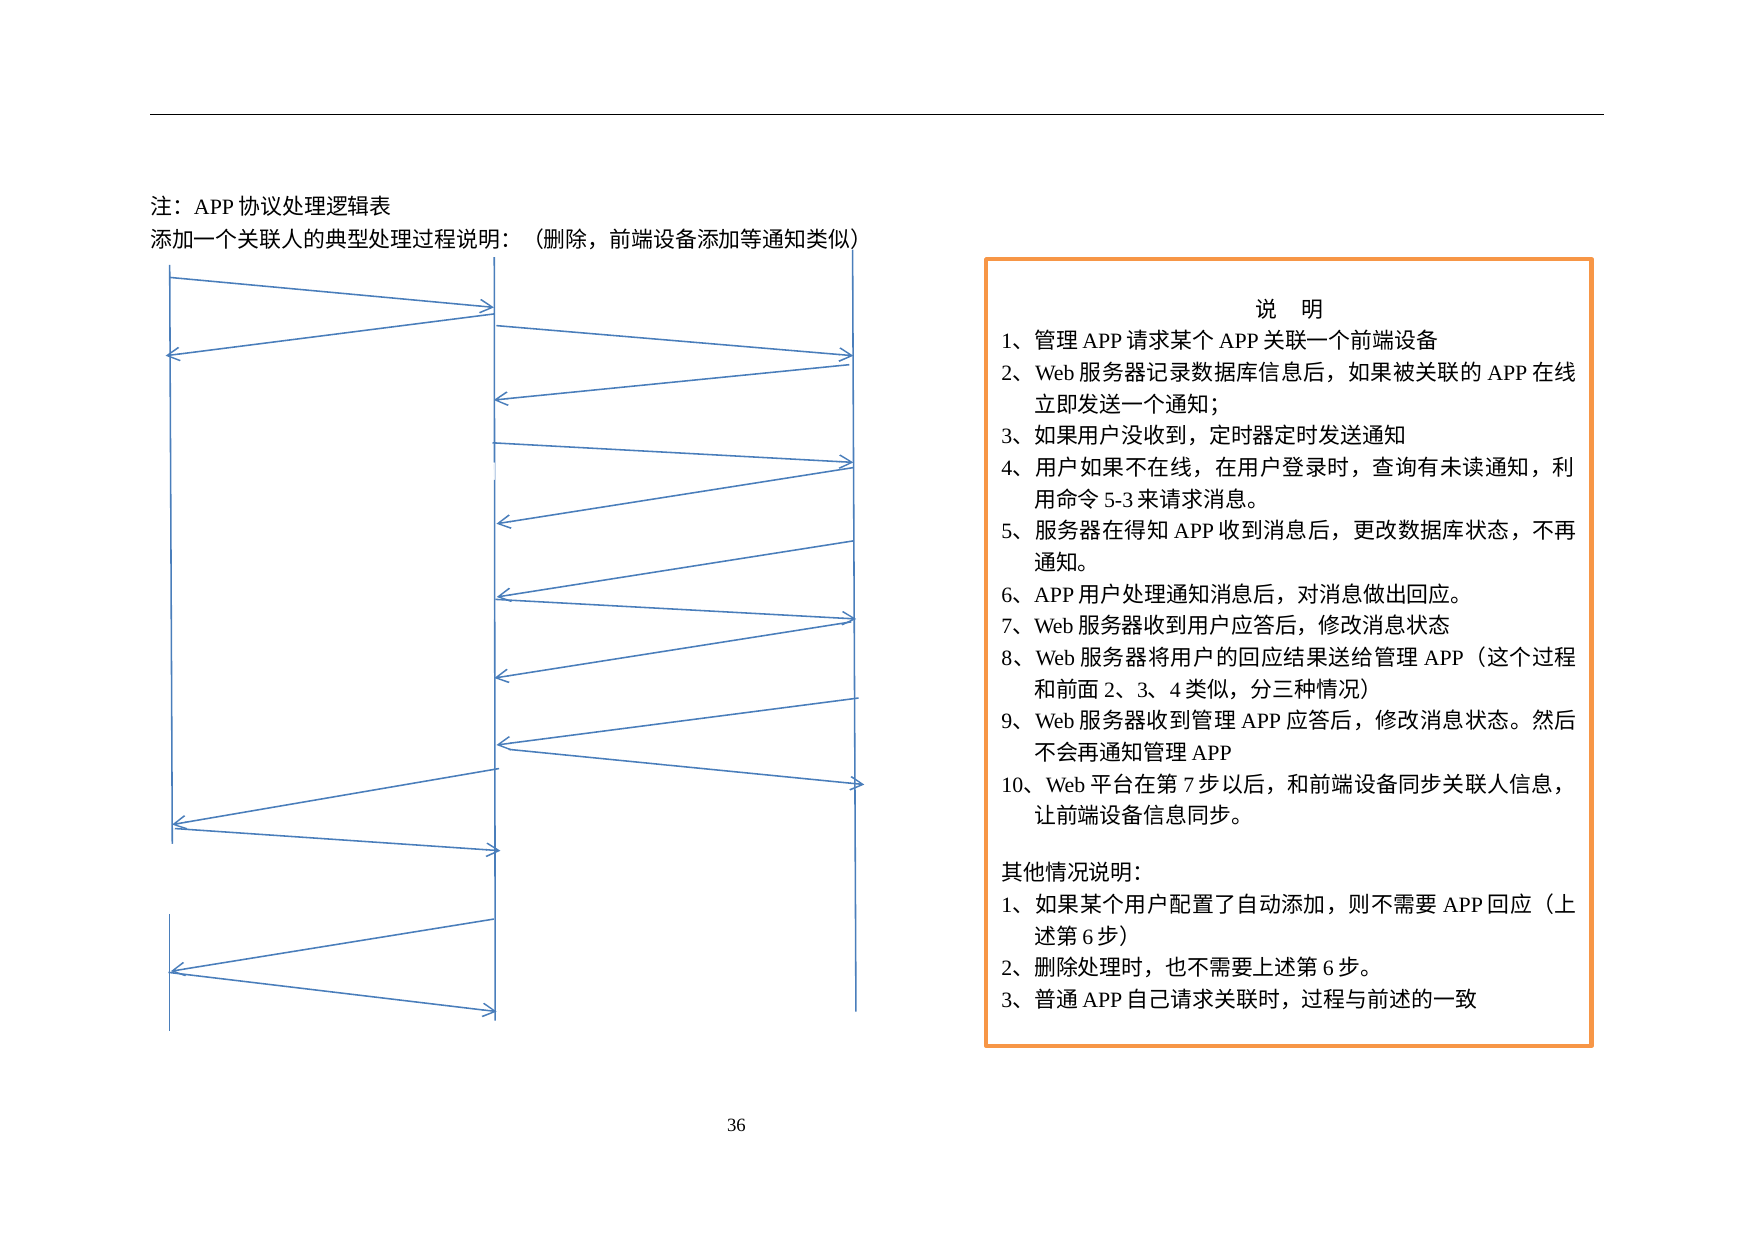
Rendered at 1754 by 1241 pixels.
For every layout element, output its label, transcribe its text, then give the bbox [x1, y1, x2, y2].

text 添加一个关联人的典型处理过程说明：（删除，前端设备添加等通知类似） [150, 221, 1604, 254]
text 注：APP协议处理逻辑表 [150, 188, 1604, 221]
